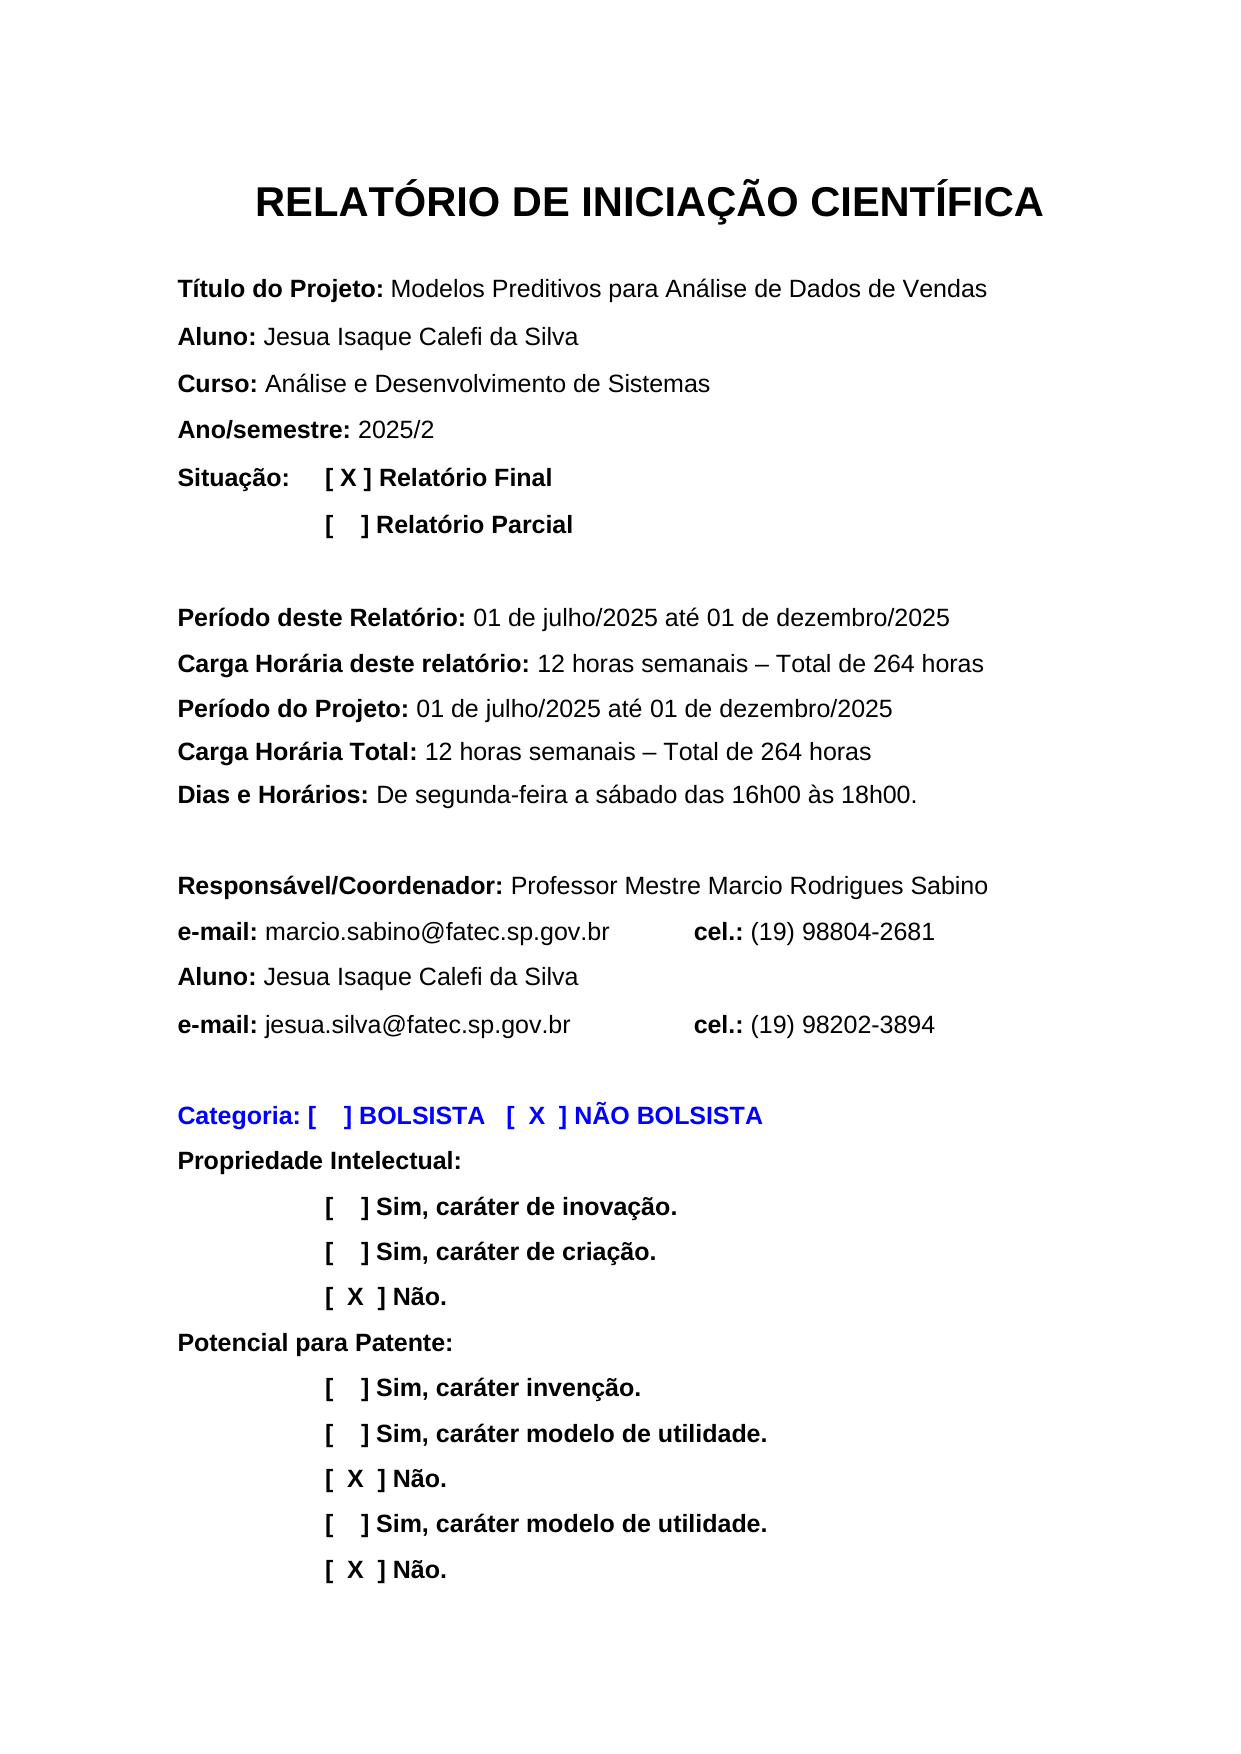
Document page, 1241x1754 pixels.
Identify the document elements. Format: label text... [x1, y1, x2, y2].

text [ X ] Não. [325, 1282, 1122, 1311]
text Propriedade Intelectual: [177, 1146, 1122, 1175]
text Carga Horária deste relatório: 12 horas semanais – Total de 264 horas [177, 649, 1122, 677]
text Carga Horária Total: 12 horas semanais – Total de 264 horas [177, 737, 1122, 766]
text Responsável/Coordenador: Professor Mestre Marcio Rodrigues Sabino [177, 871, 1122, 900]
text Período deste Relatório: 01 de julho/2025 até 01 de dezembro/2025 [177, 603, 1122, 632]
text Potencial para Patente: [177, 1328, 1122, 1356]
text Período do Projeto: 01 de julho/2025 até 01 de dezembro/2025 [177, 694, 1122, 723]
text Curso: Análise e Desenvolvimento de Sistemas [177, 369, 1122, 398]
text [ ] Sim, caráter de inovação. [325, 1191, 1122, 1220]
text [ ] Sim, caráter de criação. [325, 1237, 1122, 1266]
text Título do Projeto: Modelos Preditivos para Análise de Dados de Vendas [177, 274, 1122, 303]
text Dias e Horários: De segunda-feira a sábado das 16h00 às 18h00. [177, 780, 1122, 809]
text [ ] Sim, caráter modelo de utilidade. [325, 1418, 1122, 1447]
text e-mail: jesua.silva@fatec.sp.gov.br cel.: (19) 98202-3894 [177, 1010, 1122, 1038]
text RELATÓRIO DE INICIAÇÃO CIENTÍFICA [177, 177, 1122, 225]
text [ ] Relatório Parcial [177, 510, 1122, 539]
text e-mail: marcio.sabino@fatec.sp.gov.br cel.: (19) 98804-2681 [177, 917, 1122, 945]
text Ano/semestre: 2025/2 [177, 415, 1122, 443]
text Aluno: Jesua Isaque Calefi da Silva [177, 962, 1122, 991]
text [ ] Sim, caráter invenção. [325, 1373, 1122, 1402]
text Aluno: Jesua Isaque Calefi da Silva [177, 322, 1122, 350]
text Situação: [ X ] Relatório Final [177, 462, 1122, 491]
text [ X ] Não. [325, 1555, 1122, 1583]
text [ X ] Não. [325, 1464, 1122, 1493]
text [ ] Sim, caráter modelo de utilidade. [325, 1509, 1122, 1538]
text Categoria: [ ] BOLSISTA [ X ] NÃO BOLSISTA [177, 1101, 1122, 1129]
